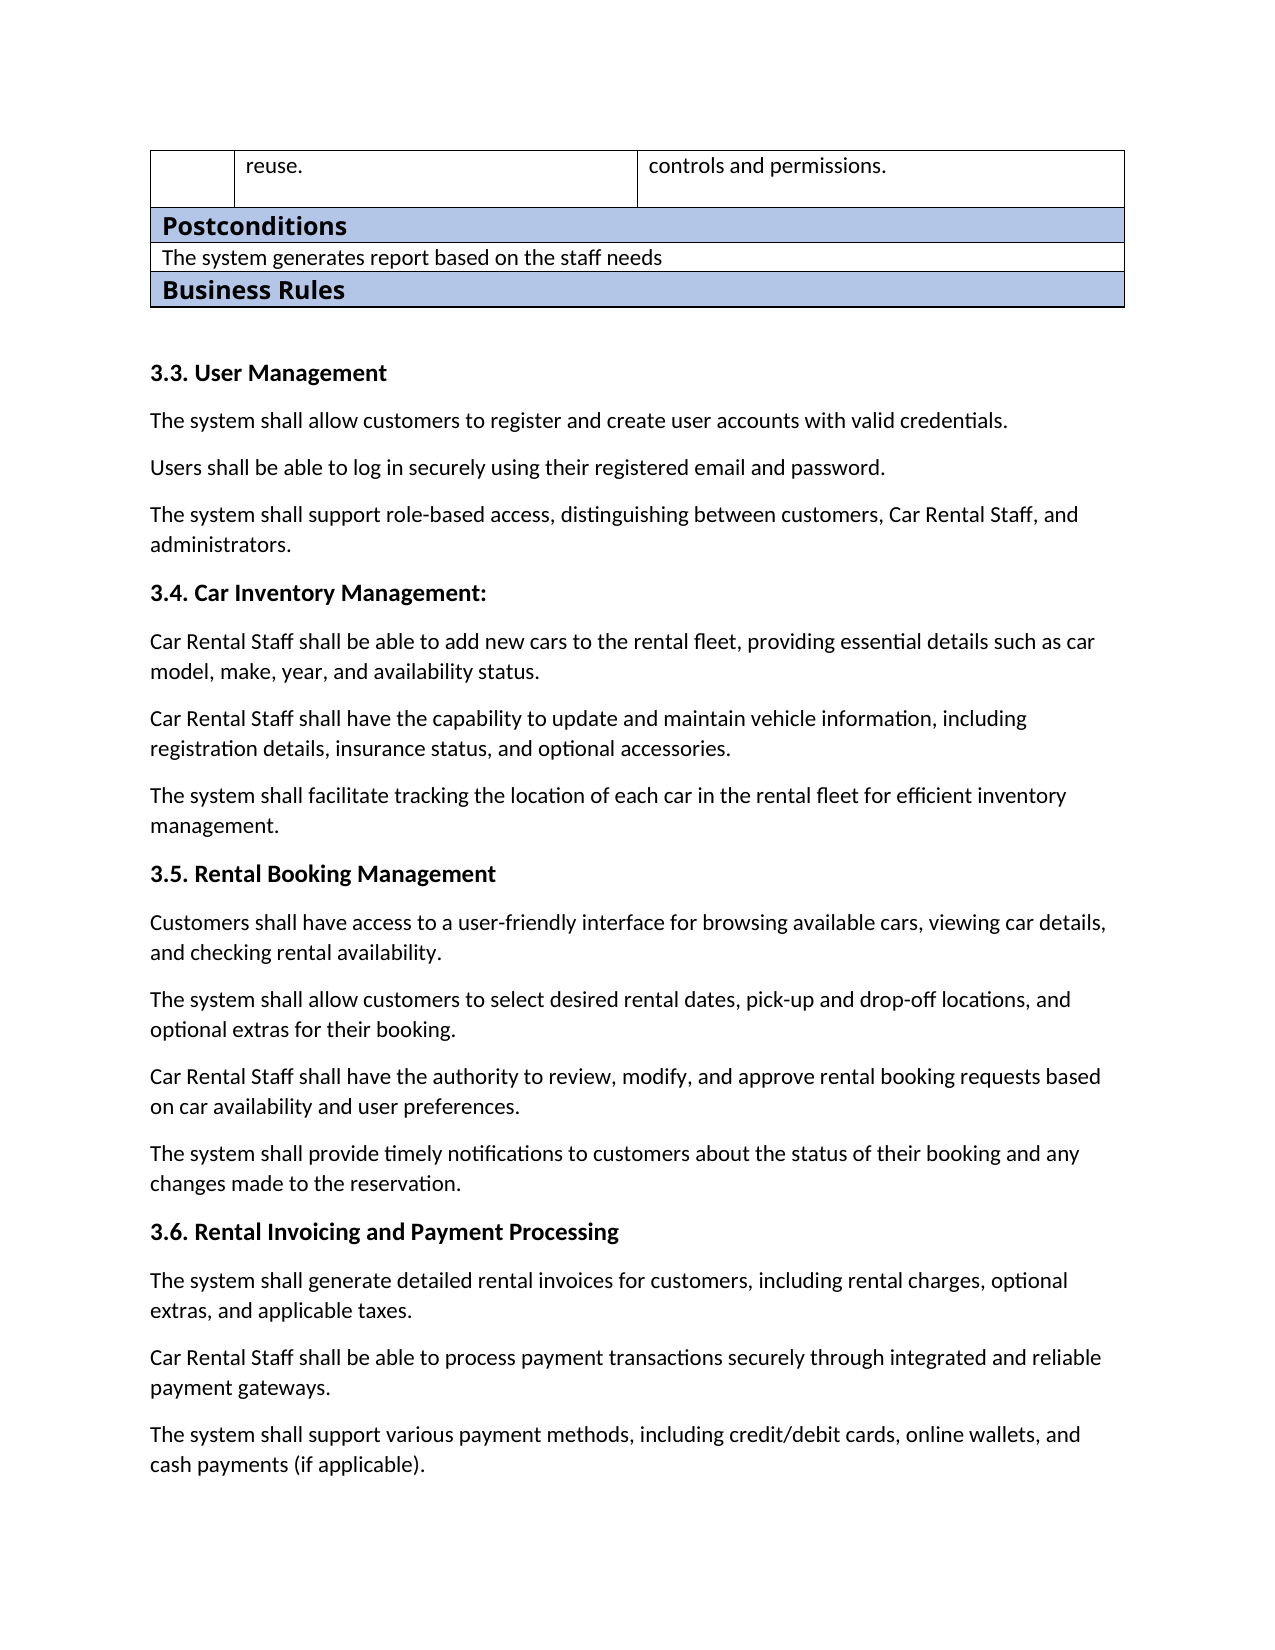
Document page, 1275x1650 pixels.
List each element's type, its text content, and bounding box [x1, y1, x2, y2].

table_cell Business Rules [151, 272, 1124, 306]
text The system shall facilitate tracking the location of each car in the rental fleet for efficient inventory management. [150, 781, 1125, 839]
text The system shall generate detailed rental invoices for customers, including rental charges, optional extras, and applicable taxes. [150, 1266, 1125, 1324]
table_cell [151, 151, 234, 207]
text Car Rental Staff shall have the capability to update and maintain vehicle information, including registration details, insurance status, and optional accessories. [150, 704, 1125, 762]
table_cell The system generates report based on the staff needs [151, 243, 1124, 271]
text The system shall allow customers to select desired rental dates, pick-up and drop-off locations, and optional extras for their booking. [150, 985, 1125, 1043]
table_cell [235, 151, 637, 207]
text The system shall provide timely notifications to customers about the status of their booking and any changes made to the reservation. [150, 1139, 1125, 1197]
text 3.6. Rental Invoicing and Payment Processing [150, 1216, 1125, 1247]
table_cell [638, 151, 1124, 207]
text 3.5. Rental Booking Management [150, 858, 1125, 889]
text Car Rental Staff shall be able to process payment transactions securely through integrated and reliable payment gateways. [150, 1343, 1125, 1401]
text Customers shall have access to a user-friendly interface for browsing available cars, viewing car details, and checking rental availability. [150, 908, 1125, 966]
text 3.3. User Management [150, 357, 1125, 387]
text The system shall support role-based access, distinguishing between customers, Car Rental Staff, and administrators. [150, 500, 1125, 558]
text The system shall support various payment methods, including credit/debit cards, online wallets, and cash payments (if applicable). [150, 1420, 1125, 1478]
text Users shall be able to log in securely using their registered email and password. [150, 453, 1125, 481]
text The system shall allow customers to register and create user accounts with valid credentials. [150, 407, 1125, 434]
text Car Rental Staff shall be able to add new cars to the rental fleet, providing essential details such as car model, make, year, and availability status. [150, 627, 1125, 685]
text 3.4. Car Inventory Management: [150, 577, 1125, 608]
text Car Rental Staff shall have the authority to review, modify, and approve rental booking requests based on car availability and user preferences. [150, 1062, 1125, 1120]
table_cell Postconditions [151, 208, 1124, 242]
